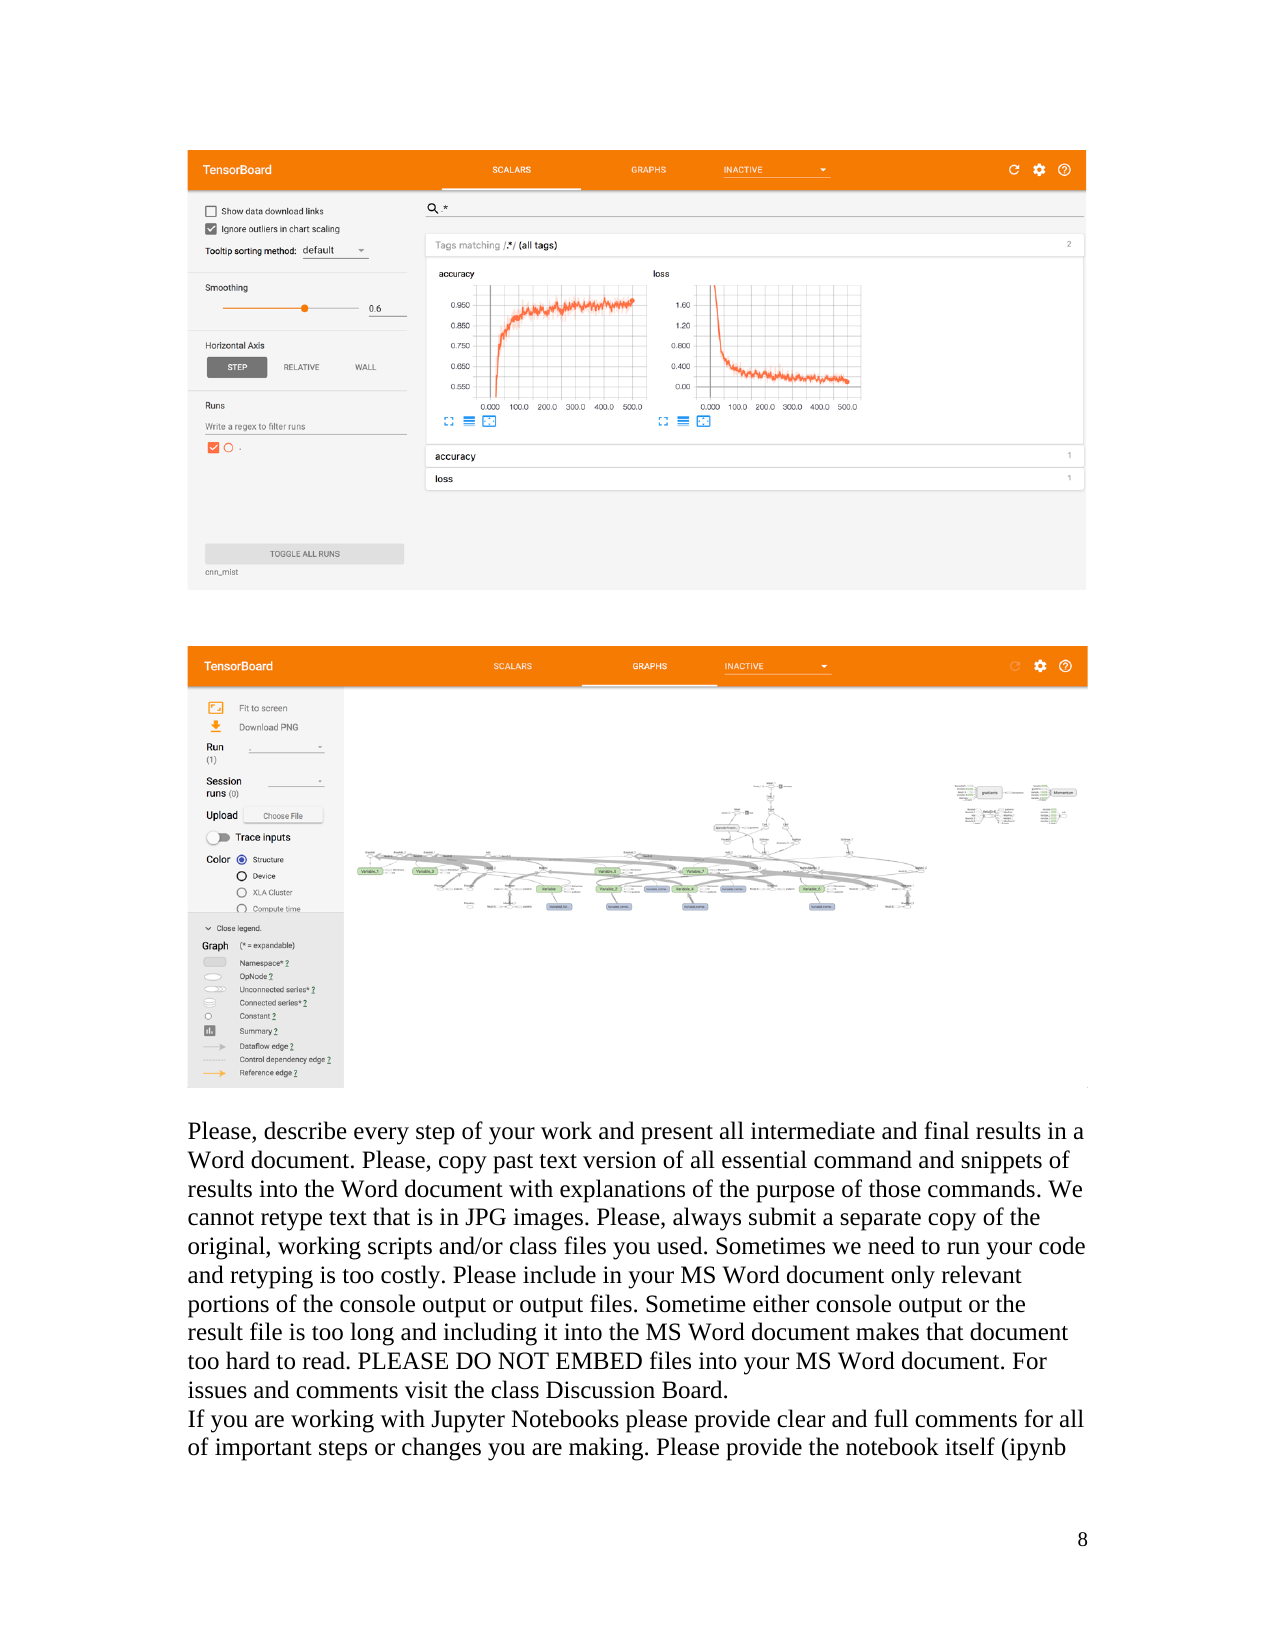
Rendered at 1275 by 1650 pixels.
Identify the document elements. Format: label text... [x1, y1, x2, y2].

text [187, 1404, 1087, 1461]
picture [187, 646, 1088, 1088]
picture [187, 150, 1087, 590]
text Please, describe every step of your work and present all intermediate and final results in a Word document. Please, copy past text version of all essential command and snippets of results into the Word document with explanations of the purpose of those commands. We cannot retype text that is in JPG images. Please, always submit a separate copy of the original, working scripts and/or class files you used. Sometimes we need to run your code and retyping is too costly. Please include in your MS Word document only relevant portions of the console output or output files. Sometime either console output or the result file is too long and including it into the MS Word document makes that document too hard to read. PLEASE DO NOT EMBED files into your MS Word document. For issues and comments visit the class Discussion Board. [187, 1116, 1087, 1404]
